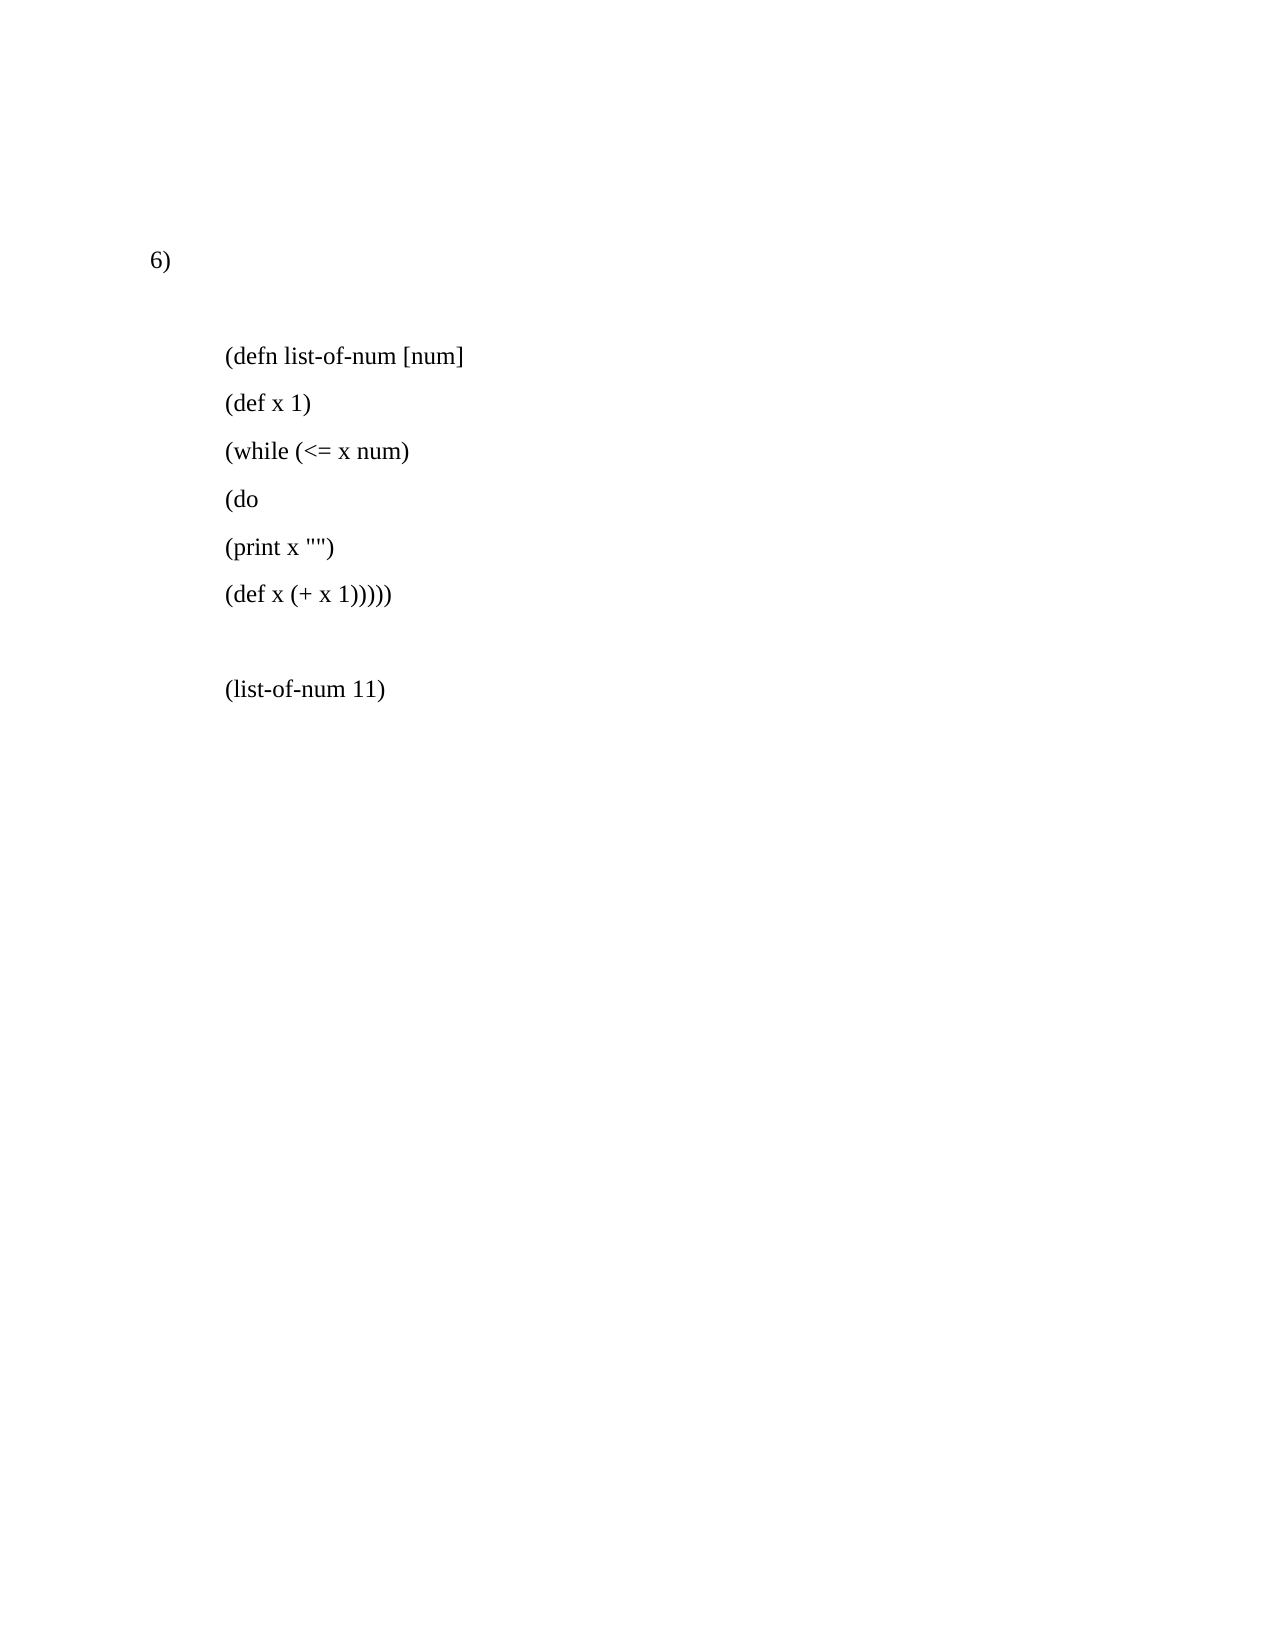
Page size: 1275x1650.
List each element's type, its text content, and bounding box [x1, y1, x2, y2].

text (do [150, 484, 1125, 513]
text (list-of-num 11) [150, 674, 1125, 703]
text (print x "") [150, 532, 1125, 560]
text (while (<= x num) [150, 436, 1125, 465]
text (defn list-of-num [num] [150, 341, 1125, 369]
text (def x 1) [150, 388, 1125, 417]
text 6) [150, 245, 1125, 274]
text (def x (+ x 1))))) [150, 579, 1125, 608]
